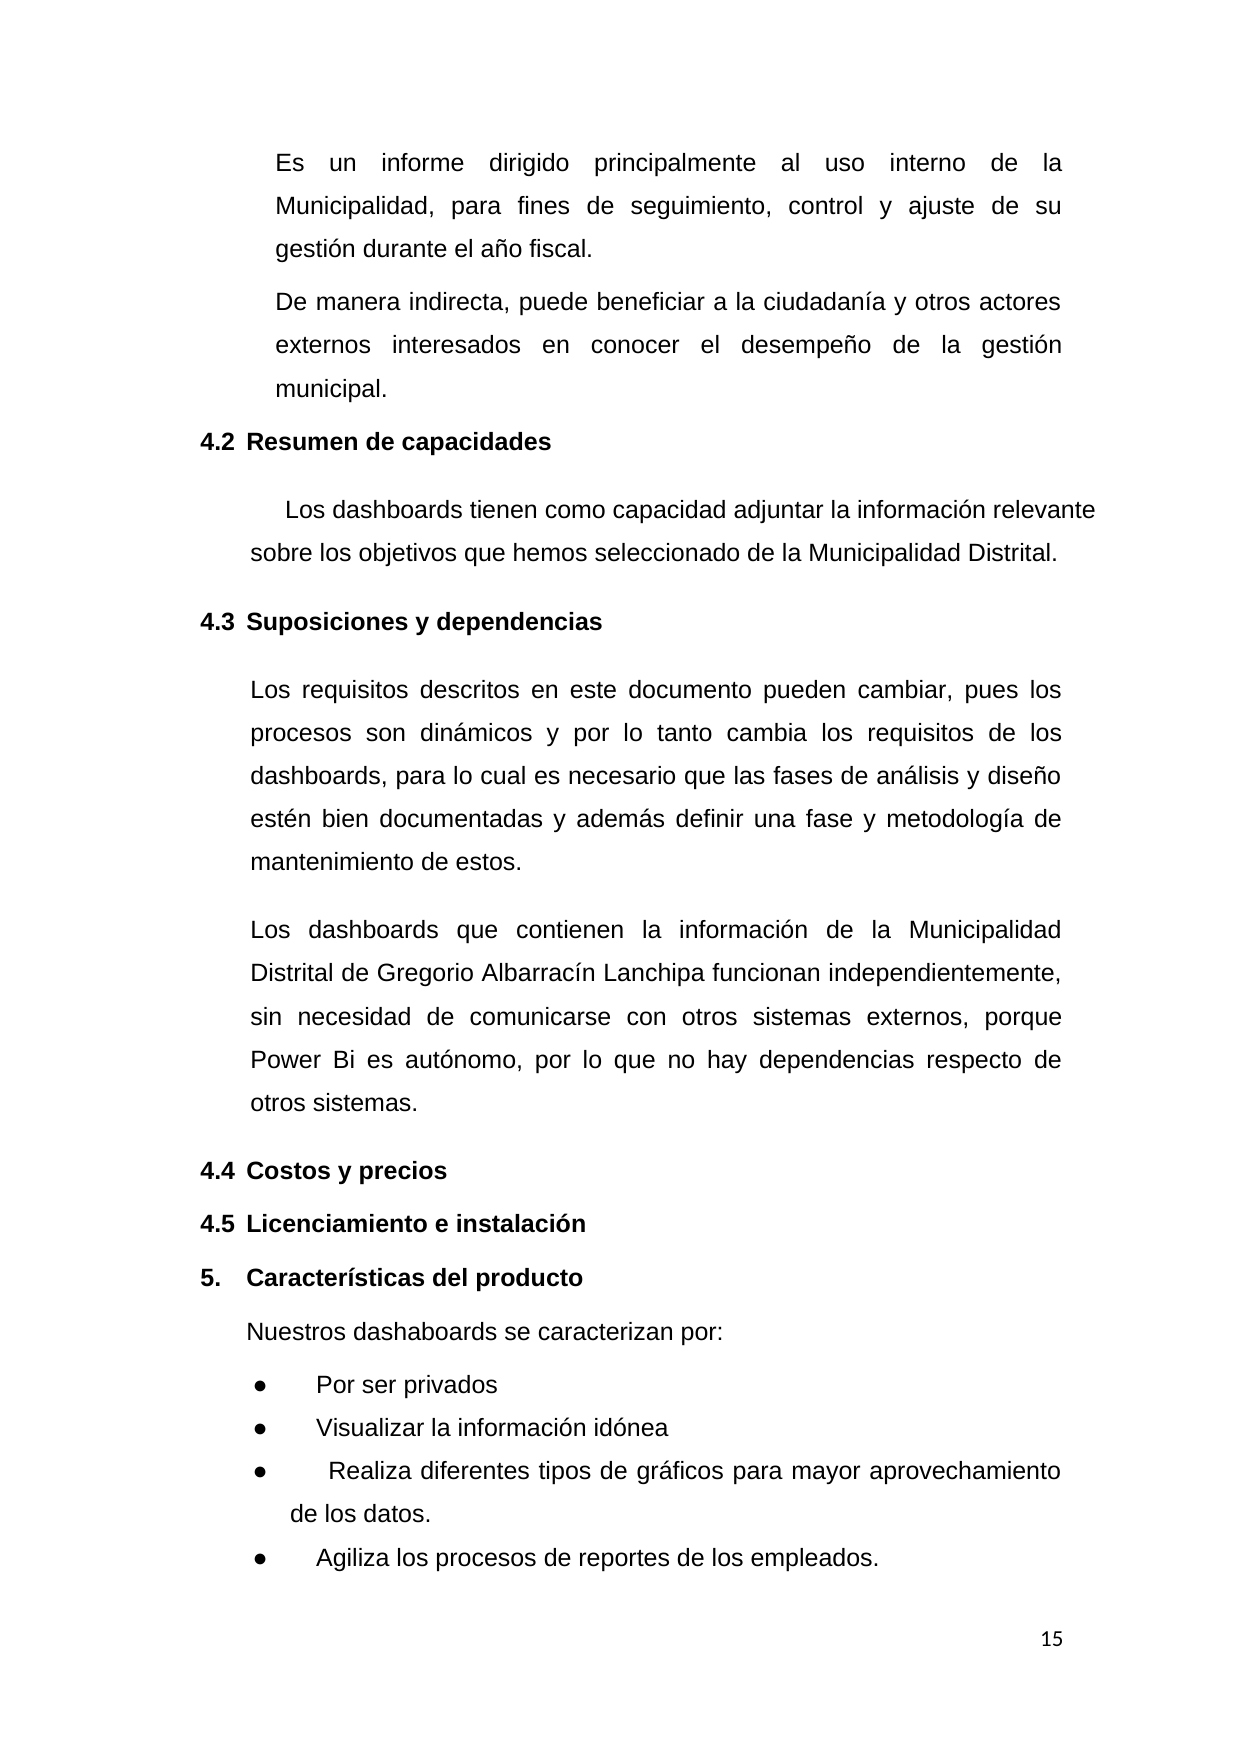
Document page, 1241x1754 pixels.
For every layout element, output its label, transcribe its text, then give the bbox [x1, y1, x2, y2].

text ● Agiliza los procesos de reportes de los empleados. [252, 1543, 1063, 1571]
text Es un informe dirigido principalmente al uso interno de la Municipalidad, para fines de seguimiento, control y ajuste de su gestión durante el año fiscal. [275, 148, 1063, 263]
text Nuestros dashaboards se caracterizan por: [200, 1317, 1063, 1345]
text 4.3 Suposiciones y dependencias [200, 607, 1063, 635]
text 4.5 Licenciamiento e instalación [200, 1209, 1063, 1238]
text ● Realiza diferentes tipos de gráficos para mayor aprovechamiento de los datos. [252, 1456, 1063, 1528]
text Los dashboards tienen como capacidad adjuntar la información relevante sobre los objetivos que hemos seleccionado de la Municipalidad Distrital. [250, 495, 1063, 567]
text 4.2 Resumen de capacidades [200, 427, 1063, 456]
text 4.4 Costos y precios [200, 1156, 1063, 1185]
text Los requisitos descritos en este documento pueden cambiar, pues los procesos son dinámicos y por lo tanto cambia los requisitos de los dashboards, para lo cual es necesario que las fases de análisis y diseño estén bien documentadas y además definir una fase y metodología de mantenimiento de estos. [250, 675, 1063, 876]
text Los dashboards que contienen la información de la Municipalidad Distrital de Gregorio Albarracín Lanchipa funcionan independientemente, sin necesidad de comunicarse con otros sistemas externos, porque Power Bi es autónomo, por lo que no hay dependencias respecto de otros sistemas. [250, 915, 1063, 1117]
text ● Por ser privados [252, 1370, 1063, 1399]
text ● Visualizar la información idónea [252, 1413, 1063, 1442]
text 5. Características del producto [200, 1263, 1063, 1292]
text De manera indirecta, puede beneficiar a la ciudadanía y otros actores externos interesados en conocer el desempeño de la gestión municipal. [275, 287, 1063, 402]
